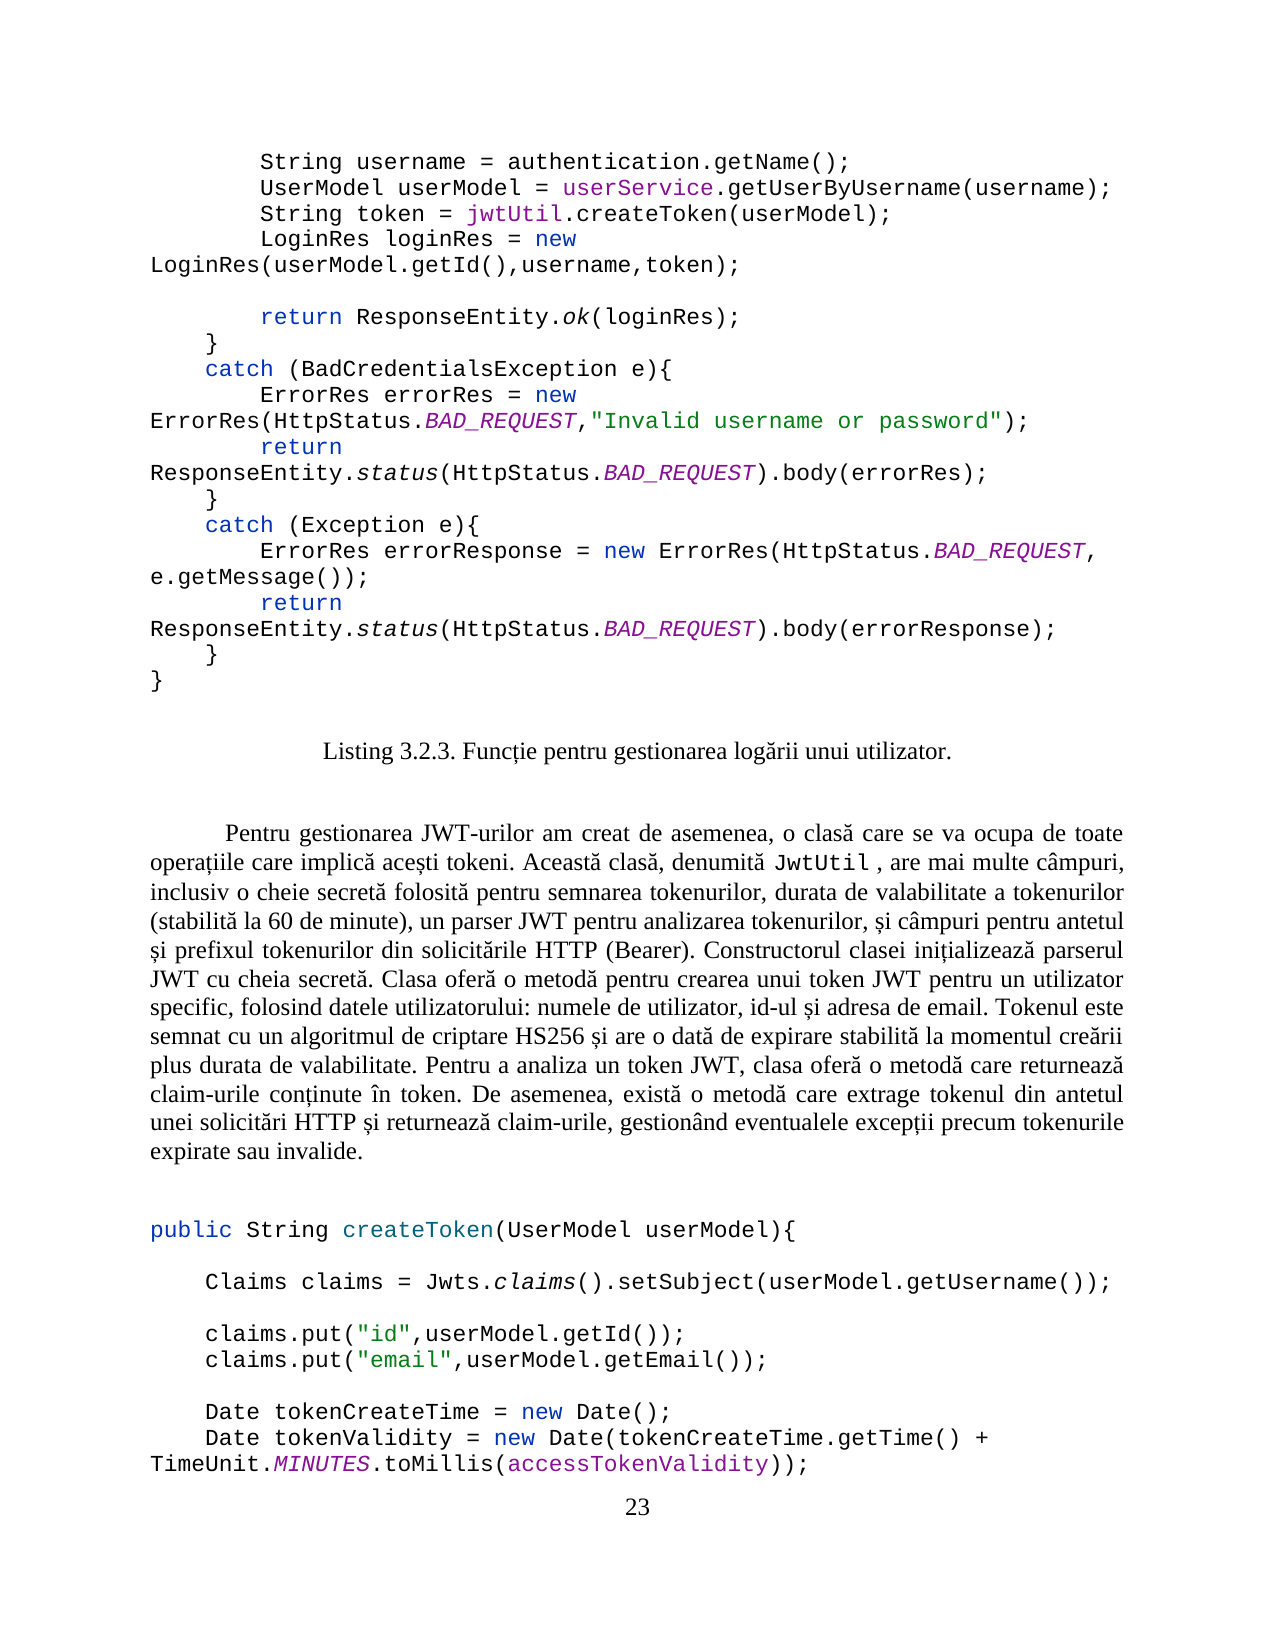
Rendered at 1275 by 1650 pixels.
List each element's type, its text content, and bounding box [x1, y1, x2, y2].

text Listing 3.2.3. Funcție pentru gestionarea logării unui utilizator. [150, 736, 1125, 765]
text Pentru gestionarea JWT-urilor am creat de asemenea, o clasă care se va ocupa de toate operațiile care implică acești tokeni. Această clasă, denumită JwtUtil , are mai multe câmpuri, inclusiv o cheie secretă folosită pentru semnarea tokenurilor, durata de valabilitate a tokenurilor (stabilită la 60 de minute), un parser JWT pentru analizarea tokenurilor, și câmpuri pentru antetul și prefixul tokenurilor din solicitările HTTP (Bearer). Constructorul clasei inițializează parserul JWT cu cheia secretă. Clasa oferă o metodă pentru crearea unui token JWT pentru un utilizator specific, folosind datele utilizatorului: numele de utilizator, id-ul și adresa de email. Tokenul este semnat cu un algoritmul de criptare HS256 și are o dată de expirare stabilită la momentul creării plus durata de valabilitate. Pentru a analiza un token JWT, clasa oferă o metodă care returnează claim-urile conținute în token. De asemenea, există o metodă care extrage tokenul din antetul unei solicitări HTTP și returnează claim-urile, gestionând eventualele excepții precum tokenurile expirate sau invalide. [150, 818, 1125, 1165]
